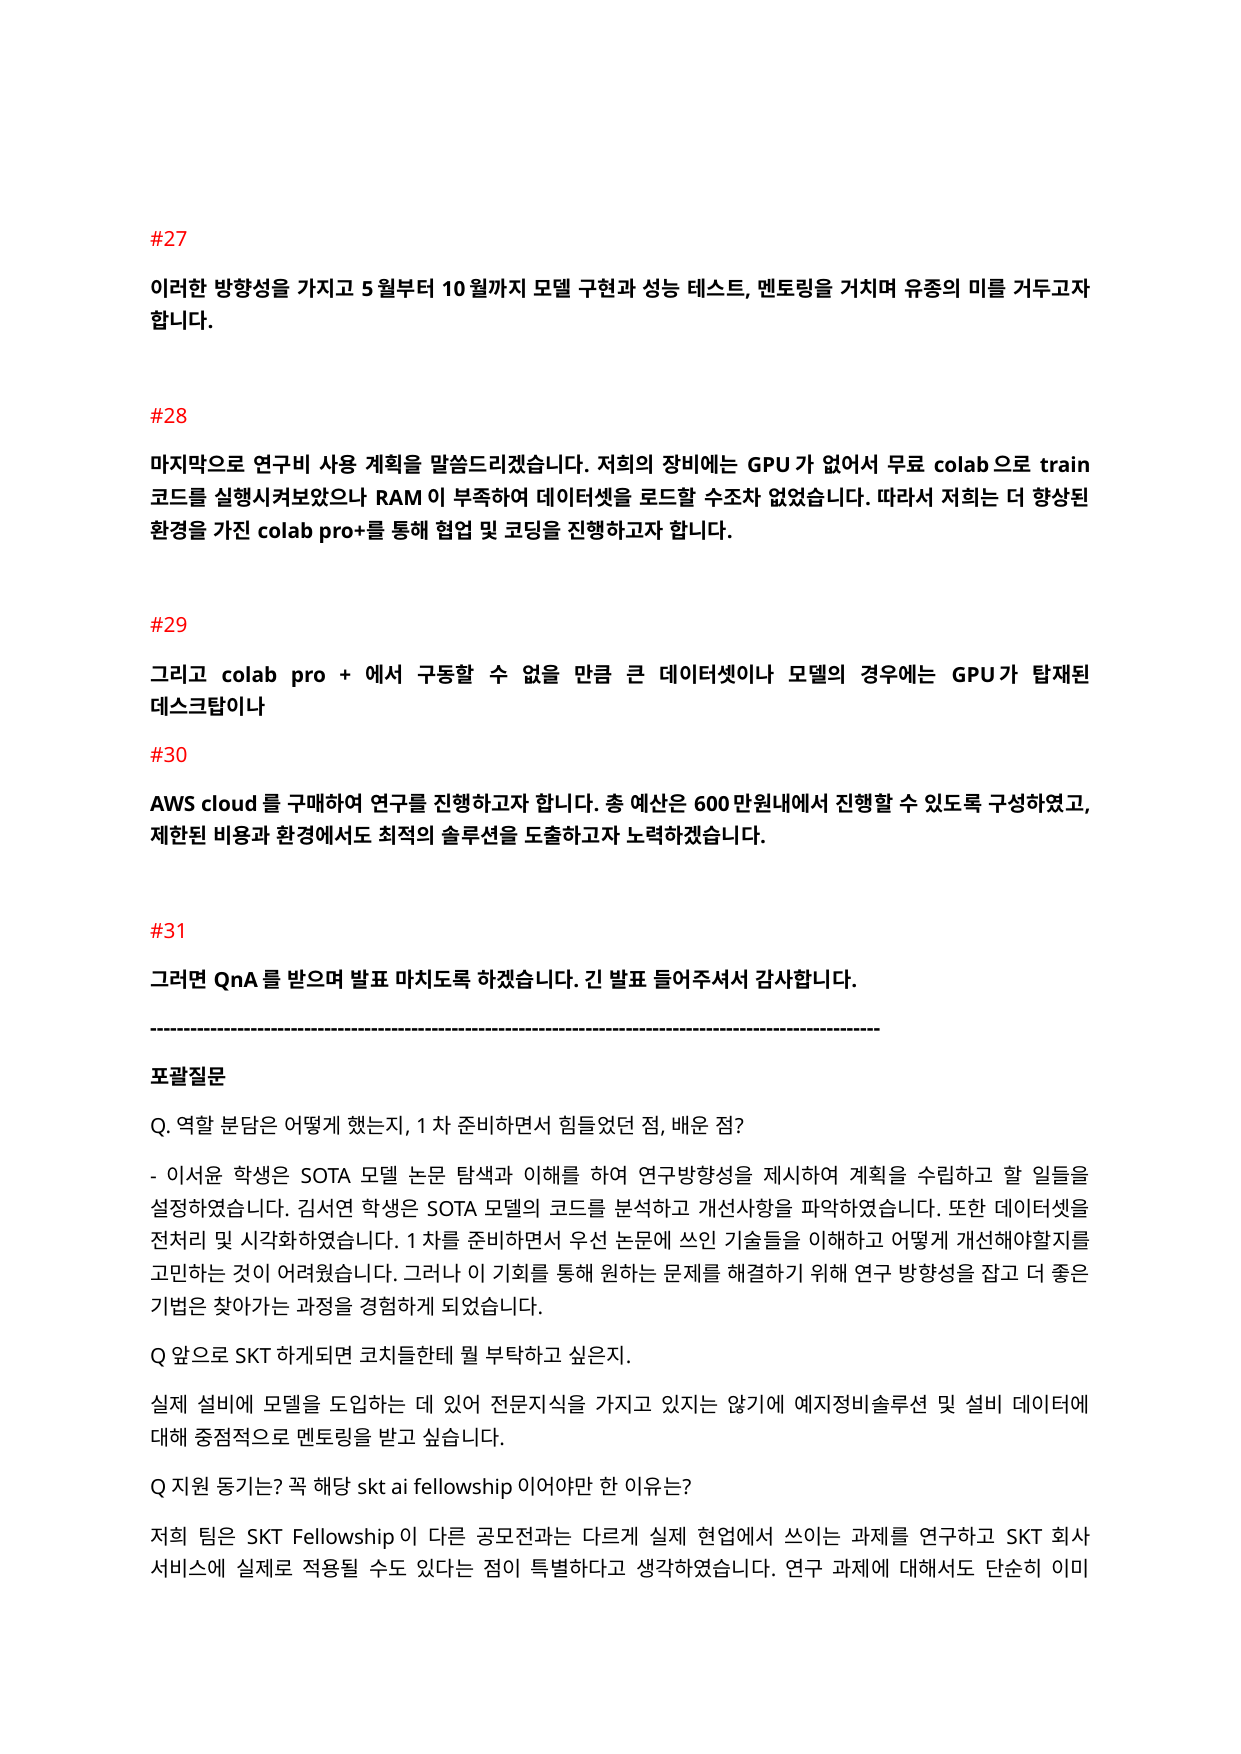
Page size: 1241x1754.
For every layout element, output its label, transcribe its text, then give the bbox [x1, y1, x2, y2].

text #29 [150, 611, 1090, 639]
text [150, 1520, 1090, 1583]
text 마지막으로 연구비 사용 계획을 말씀드리겠습니다. 저희의 장비에는 GPU가 없어서 무료 colab으로 train 코드를 실행시켜보았으나 RAM이 부족하여 데이터셋을 로드할 수조차 없었습니다. 따라서 저희는 더 향상된 환경을 가진 colab pro+를 통해 협업 및 코딩을 진행하고자 합니다. [150, 448, 1090, 544]
text #30 [150, 740, 1090, 768]
text 포괄질문 [150, 1060, 1090, 1091]
text Q 앞으로 SKT 하게되면 코치들한테 뭘 부탁하고 싶은지. [150, 1339, 1090, 1369]
text AWS cloud를 구매하여 연구를 진행하고자 합니다. 총 예산은 600만원내에서 진행할 수 있도록 구성하였고, 제한된 비용과 환경에서도 최적의 솔루션을 도출하고자 노력하겠습니다. [150, 787, 1090, 850]
text - 이서윤 학생은 SOTA 모델 논문 탐색과 이해를 하여 연구방향성을 제시하여 계획을 수립하고 할 일들을 설정하였습니다. 김서연 학생은 SOTA 모델의 코드를 분석하고 개선사항을 파악하였습니다. 또한 데이터셋을 전처리 및 시각화하였습니다. 1차를 준비하면서 우선 논문에 쓰인 기술들을 이해하고 어떻게 개선해야할지를 고민하는 것이 어려웠습니다. 그러나 이 기회를 통해 원하는 문제를 해결하기 위해 연구 방향성을 잡고 더 좋은 기법은 찾아가는 과정을 경험하게 되었습니다. [150, 1159, 1090, 1320]
text 그러면 QnA를 받으며 발표 마치도록 하겠습니다. 긴 발표 들어주셔서 감사합니다. [150, 964, 1090, 994]
text 이러한 방향성을 가지고 5월부터 10월까지 모델 구현과 성능 테스트, 멘토링을 거치며 유종의 미를 거두고자 합니다. [150, 272, 1090, 335]
text #28 [150, 401, 1090, 429]
text 그리고 colab pro + 에서 구동할 수 없을 만큼 큰 데이터셋이나 모델의 경우에는 GPU가 탑재된 데스크탑이나 [150, 658, 1090, 721]
text Q 지원 동기는? 꼭 해당 skt ai fellowship이어야만 한 이유는? [150, 1471, 1090, 1501]
text 실제 설비에 모델을 도입하는 데 있어 전문지식을 가지고 있지는 않기에 예지정비솔루션 및 설비 데이터에 대해 중점적으로 멘토링을 받고 싶습니다. [150, 1389, 1090, 1452]
text #27 [150, 224, 1090, 253]
text ------------------------------------------------------------------------------------------------------------- [150, 1013, 1090, 1042]
text Q. 역할 분담은 어떻게 했는지, 1차 준비하면서 힘들었던 점, 배운 점? [150, 1110, 1090, 1140]
text #31 [150, 916, 1090, 945]
